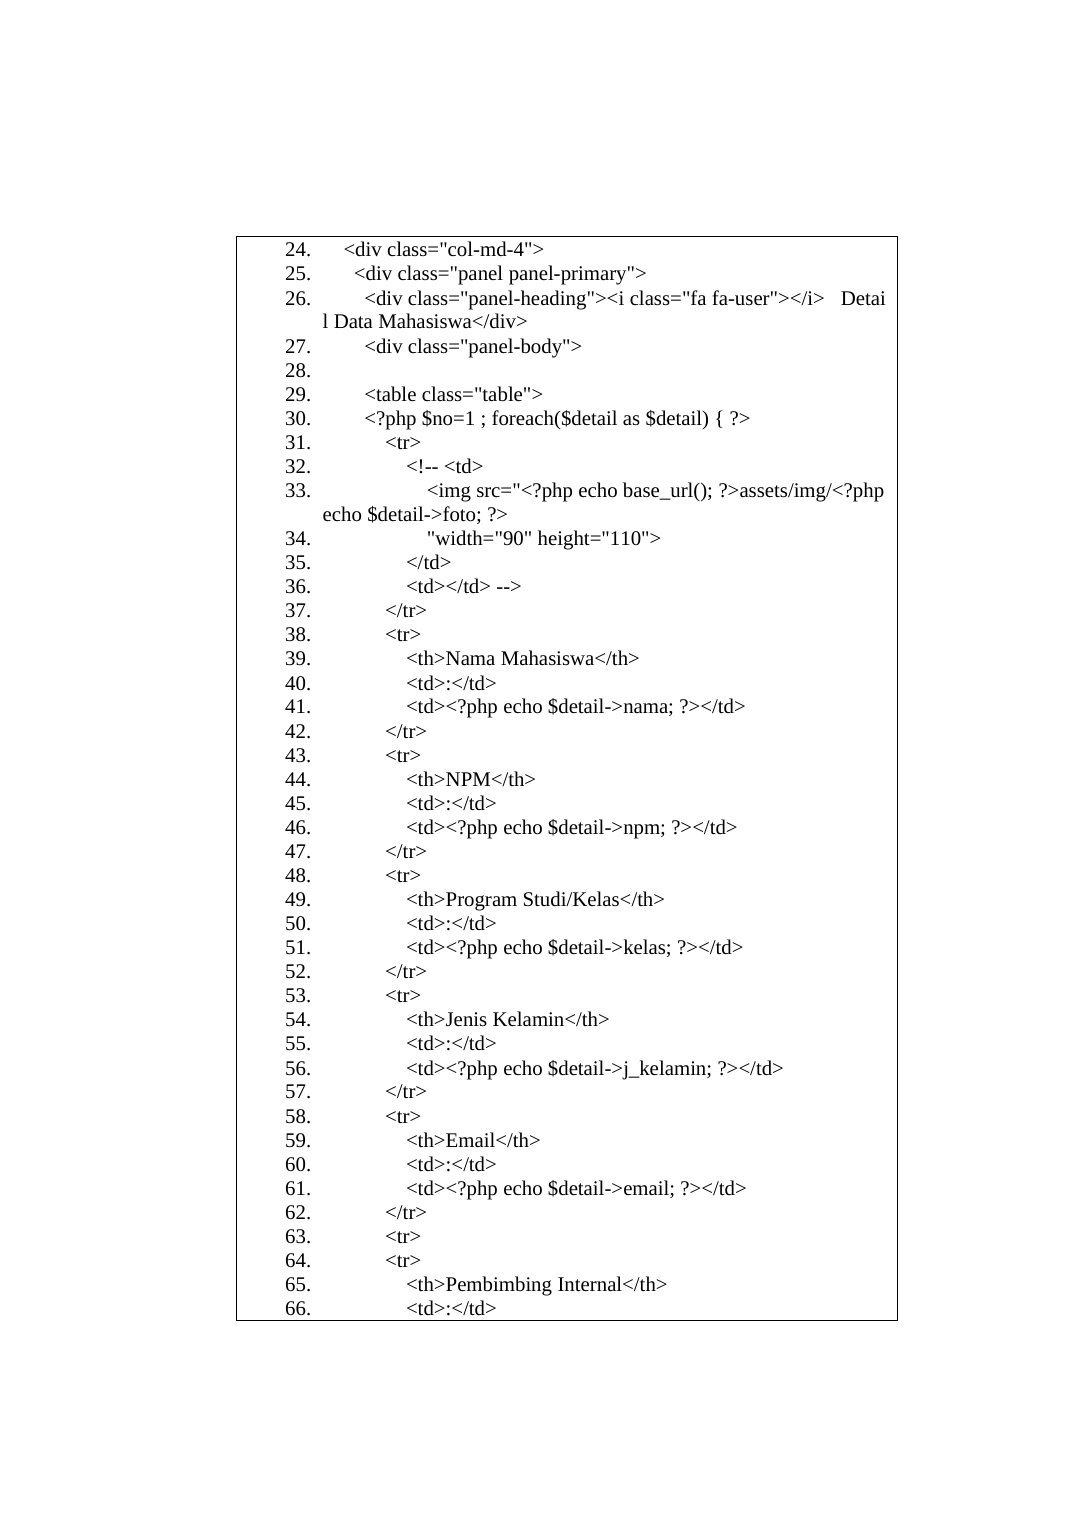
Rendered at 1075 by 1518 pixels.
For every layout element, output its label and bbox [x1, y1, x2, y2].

table_header [237, 237, 897, 1320]
